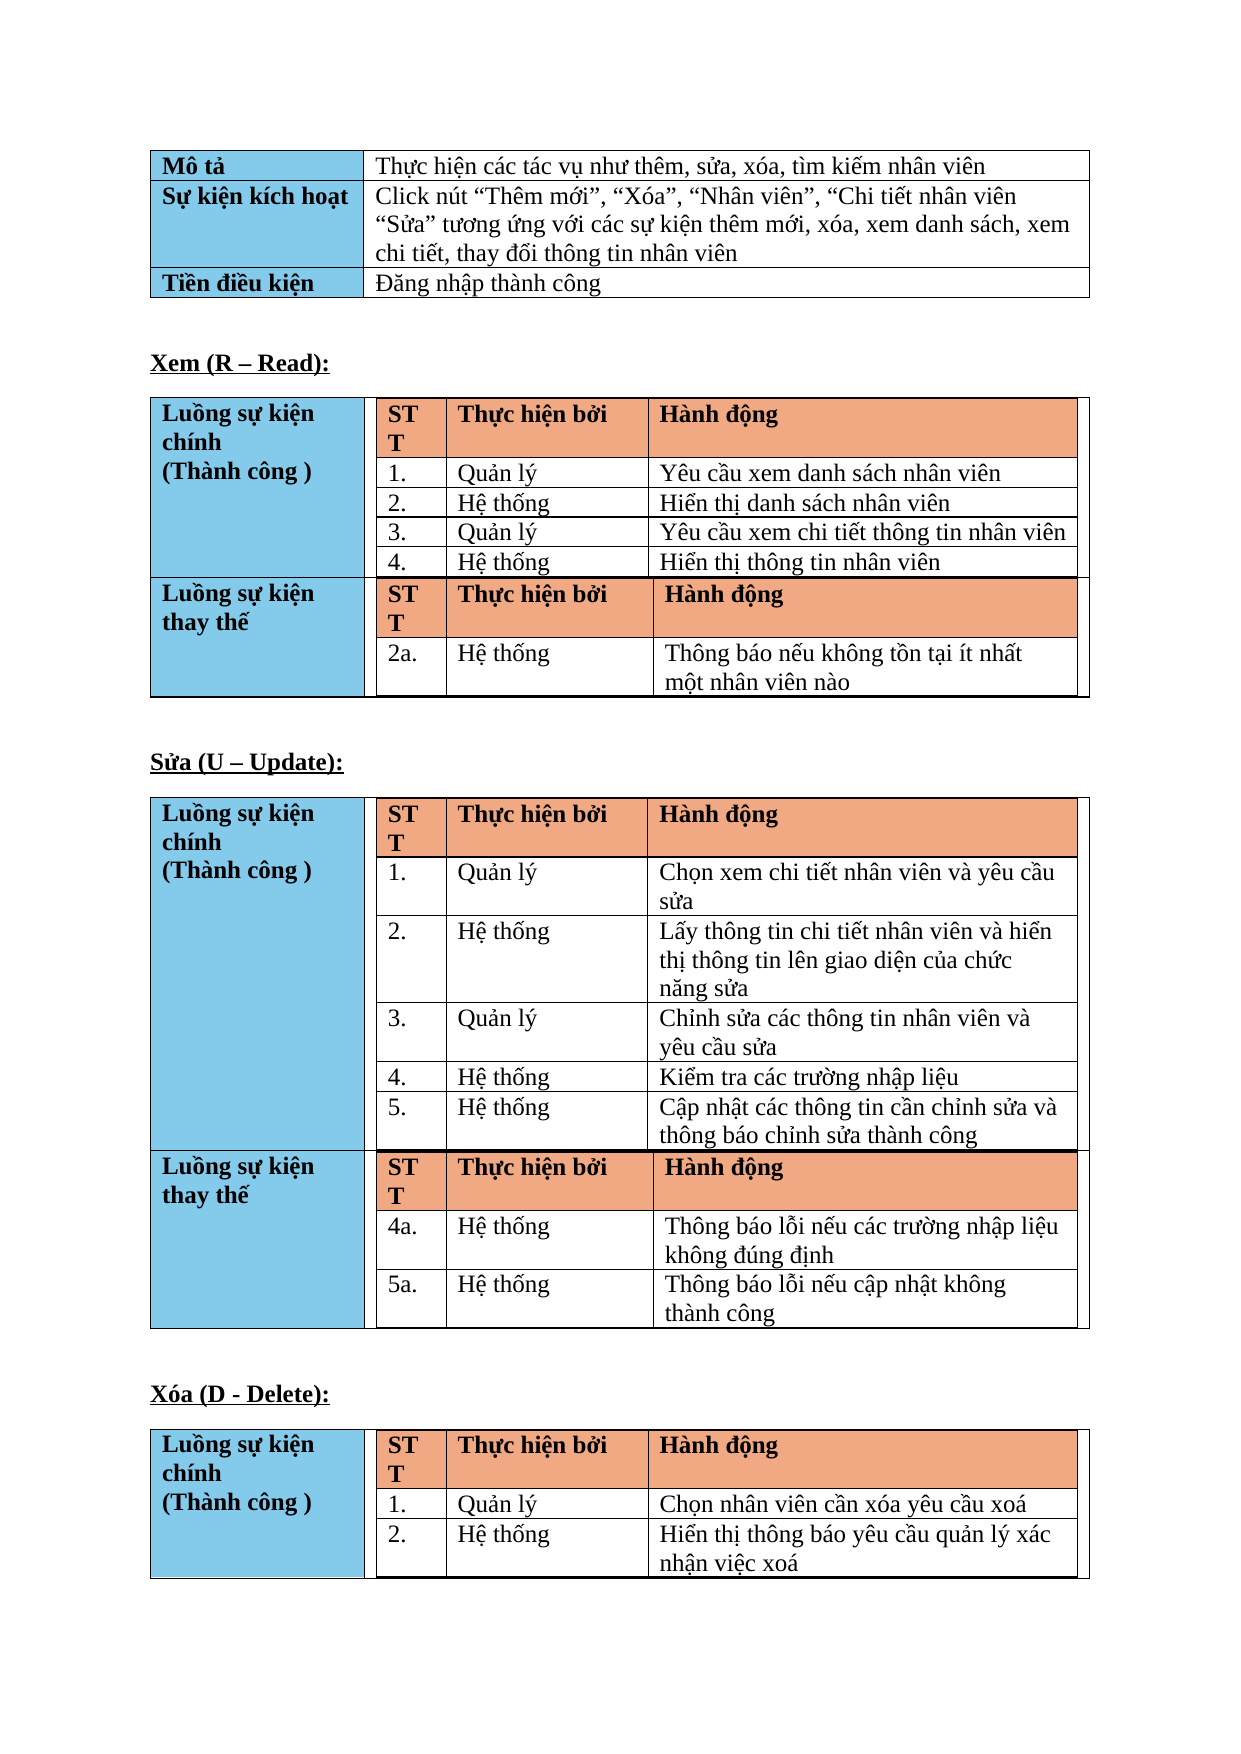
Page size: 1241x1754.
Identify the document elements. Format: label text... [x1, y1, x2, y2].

table_cell Đăng nhập thành công [364, 268, 1089, 297]
table_header [377, 858, 446, 915]
table_header [447, 858, 647, 915]
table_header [151, 1430, 364, 1577]
table_cell Tiền điều kiện [151, 268, 363, 297]
table_header [648, 1062, 1077, 1091]
table_header [1078, 1430, 1089, 1577]
table_header [377, 916, 446, 1002]
table_header [377, 1519, 446, 1576]
table_header [377, 518, 446, 546]
table_cell Click nút “Thêm mới”, “Xóa”, “Nhân viên”, “Chi tiết nhân viên “Sửa” tương ứng với các sự kiện thêm mới, xóa, xem danh sách, xem chi tiết, thay đổi thông tin nhân viên [364, 181, 1089, 267]
table_cell [365, 578, 376, 696]
table_header [365, 398, 376, 577]
table_cell Sự kiện kích hoạt [151, 181, 363, 267]
table_header [377, 1003, 446, 1061]
table_header [648, 916, 1077, 1002]
table_header [377, 547, 446, 576]
table_header [1078, 398, 1089, 577]
table_header Luồng sự kiện chính (Thành công ) [151, 398, 364, 577]
table_header [447, 1092, 647, 1149]
table_header [648, 858, 1077, 915]
table_header [648, 1092, 1077, 1149]
table_cell [377, 1270, 446, 1327]
table_cell [365, 1151, 376, 1328]
table_header [377, 1062, 446, 1091]
table_header [377, 488, 446, 516]
table_header [447, 1003, 647, 1061]
table_header [649, 547, 1077, 576]
table_header [649, 518, 1077, 546]
table_header [649, 1489, 1077, 1518]
table_cell [377, 1211, 446, 1269]
table_cell [377, 638, 446, 695]
text Xóa (D - Delete): [150, 1379, 1090, 1408]
table_header [1078, 798, 1089, 1150]
table_header [447, 547, 648, 576]
table_header [447, 488, 648, 516]
text Sửa (U – Update): [150, 747, 1090, 776]
table_header [649, 458, 1077, 487]
table_cell [654, 1270, 1077, 1327]
table_cell [447, 1270, 653, 1327]
table_header [648, 1003, 1077, 1061]
table_header [377, 458, 446, 487]
table_header [447, 458, 648, 487]
table_header [377, 1092, 446, 1149]
table_header [365, 798, 376, 1150]
table_cell [1078, 1151, 1089, 1328]
table_cell [1078, 578, 1089, 696]
table_header [447, 916, 647, 1002]
table_cell Luồng sự kiện thay thế [151, 1151, 364, 1328]
table_cell Luồng sự kiện thay thế [151, 578, 364, 696]
table_header [377, 1489, 446, 1518]
table_cell [447, 638, 653, 695]
table_cell [447, 1211, 653, 1269]
table_cell [654, 1211, 1077, 1269]
table_header [447, 518, 648, 546]
table_header [447, 1489, 648, 1518]
table_header Luồng sự kiện chính (Thành công ) [151, 798, 364, 1150]
table_cell [654, 638, 1077, 695]
table_header [365, 1430, 376, 1577]
table_header [649, 1519, 1077, 1576]
table_cell Mô tả [151, 151, 363, 180]
text Xem (R – Read): [150, 348, 1090, 376]
table_header [649, 488, 1077, 516]
table_header [447, 1519, 648, 1576]
table_cell Thực hiện các tác vụ như thêm, sửa, xóa, tìm kiếm nhân viên [364, 151, 1089, 180]
table_header [447, 1062, 647, 1091]
